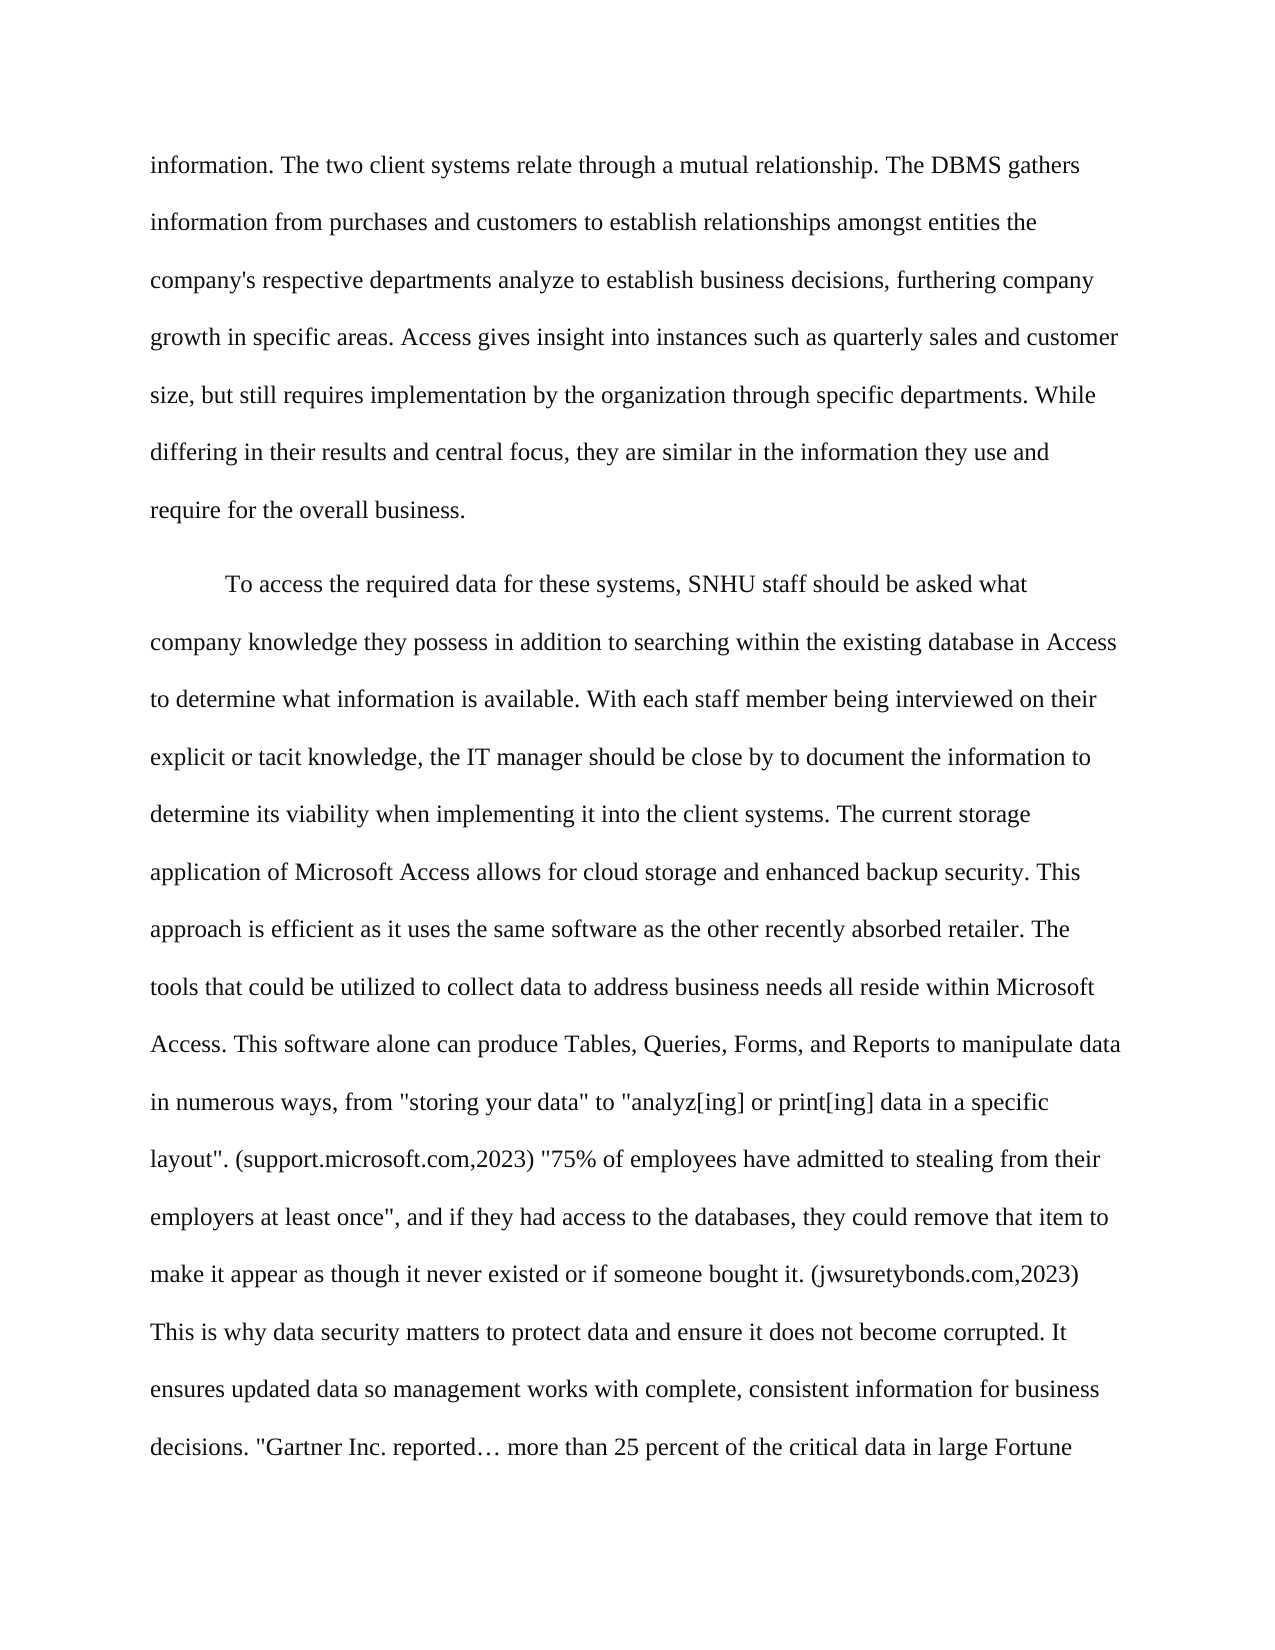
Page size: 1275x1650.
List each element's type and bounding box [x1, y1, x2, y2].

text [150, 569, 1125, 1460]
text [150, 150, 1125, 524]
